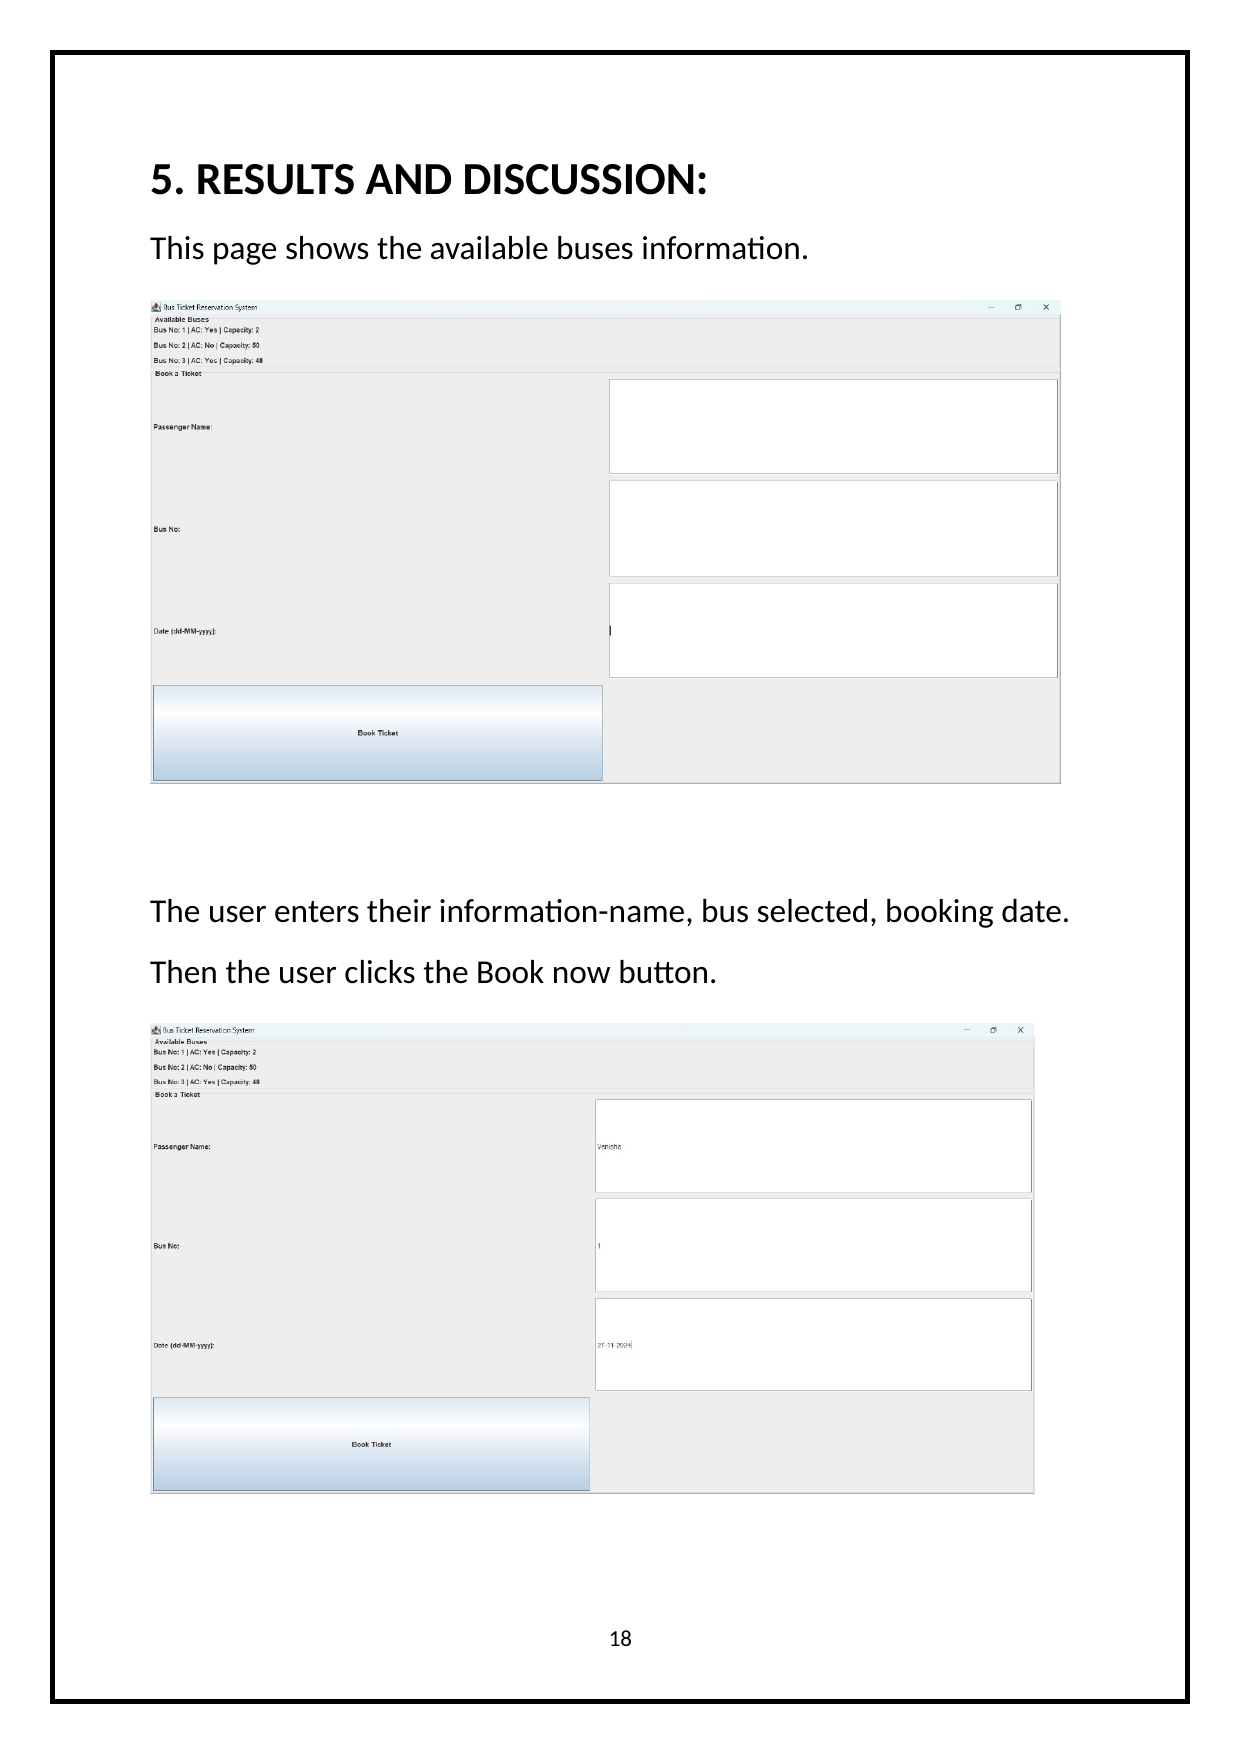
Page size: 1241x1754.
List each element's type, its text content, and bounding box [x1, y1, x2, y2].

picture [150, 300, 1061, 784]
picture [150, 1023, 1035, 1494]
text Then the user clicks the Book now button. [150, 951, 1090, 992]
text 5. RESULTS AND DISCUSSION: [150, 150, 1090, 206]
text This page shows the available buses information. [150, 227, 1090, 268]
text The user enters their information-name, bus selected, booking date. [150, 890, 1090, 931]
